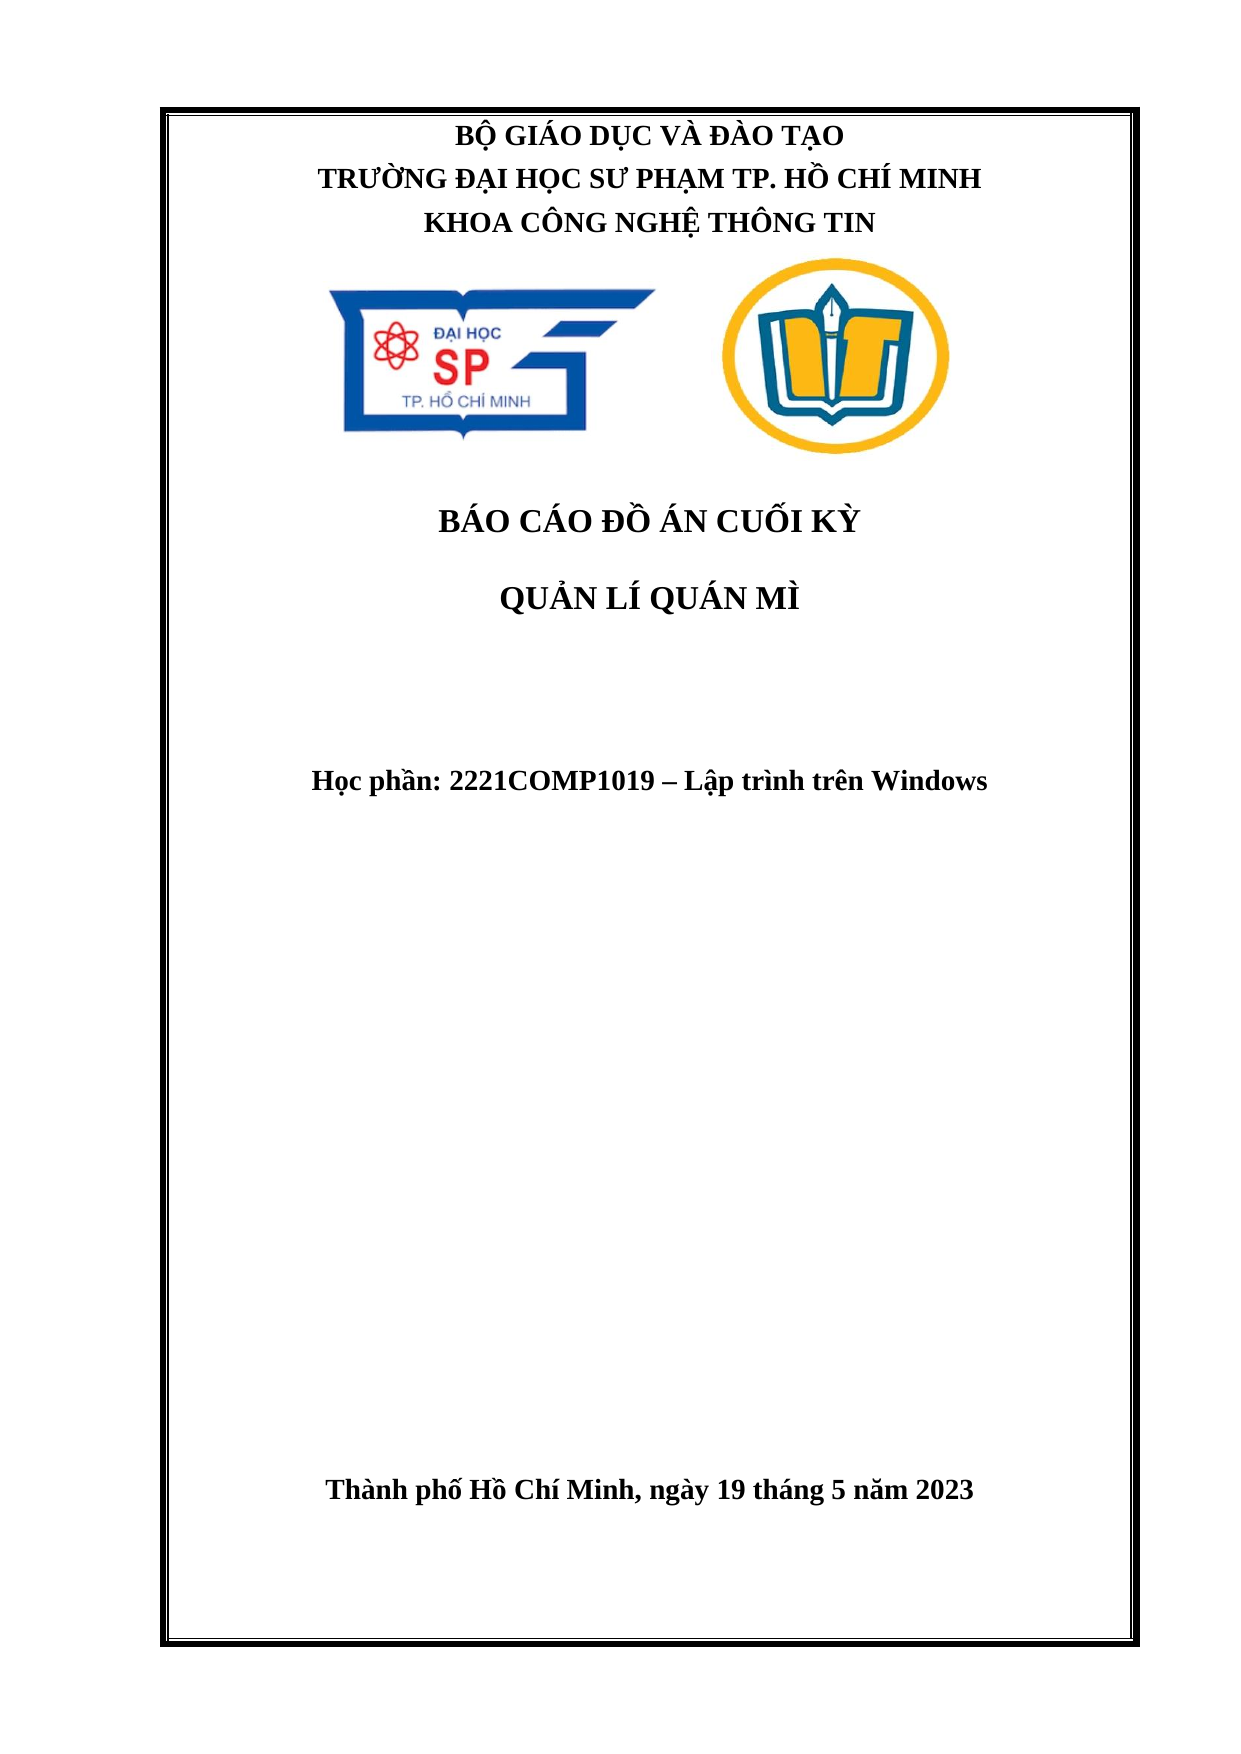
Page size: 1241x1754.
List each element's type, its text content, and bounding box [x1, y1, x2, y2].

picture [711, 251, 955, 461]
text QUẢN LÍ QUÁN MÌ [177, 579, 1122, 617]
text TRƯỜNG ĐẠI HỌC SƯ PHẠM TP. HỒ CHÍ MINH [177, 162, 1122, 195]
text BÁO CÁO ĐỒ ÁN CUỐI KỲ [177, 501, 1122, 539]
text KHOA CÔNG NGHỆ THÔNG TIN [177, 205, 1122, 239]
text BỘ GIÁO DỤC VÀ ĐÀO TẠO [177, 118, 1122, 152]
text Học phần: 2221COMP1019 – Lập trình trên Windows [177, 763, 1122, 796]
picture [312, 281, 671, 450]
text Thành phố Hồ Chí Minh, ngày 19 tháng 5 năm 2023 [177, 1472, 1122, 1506]
